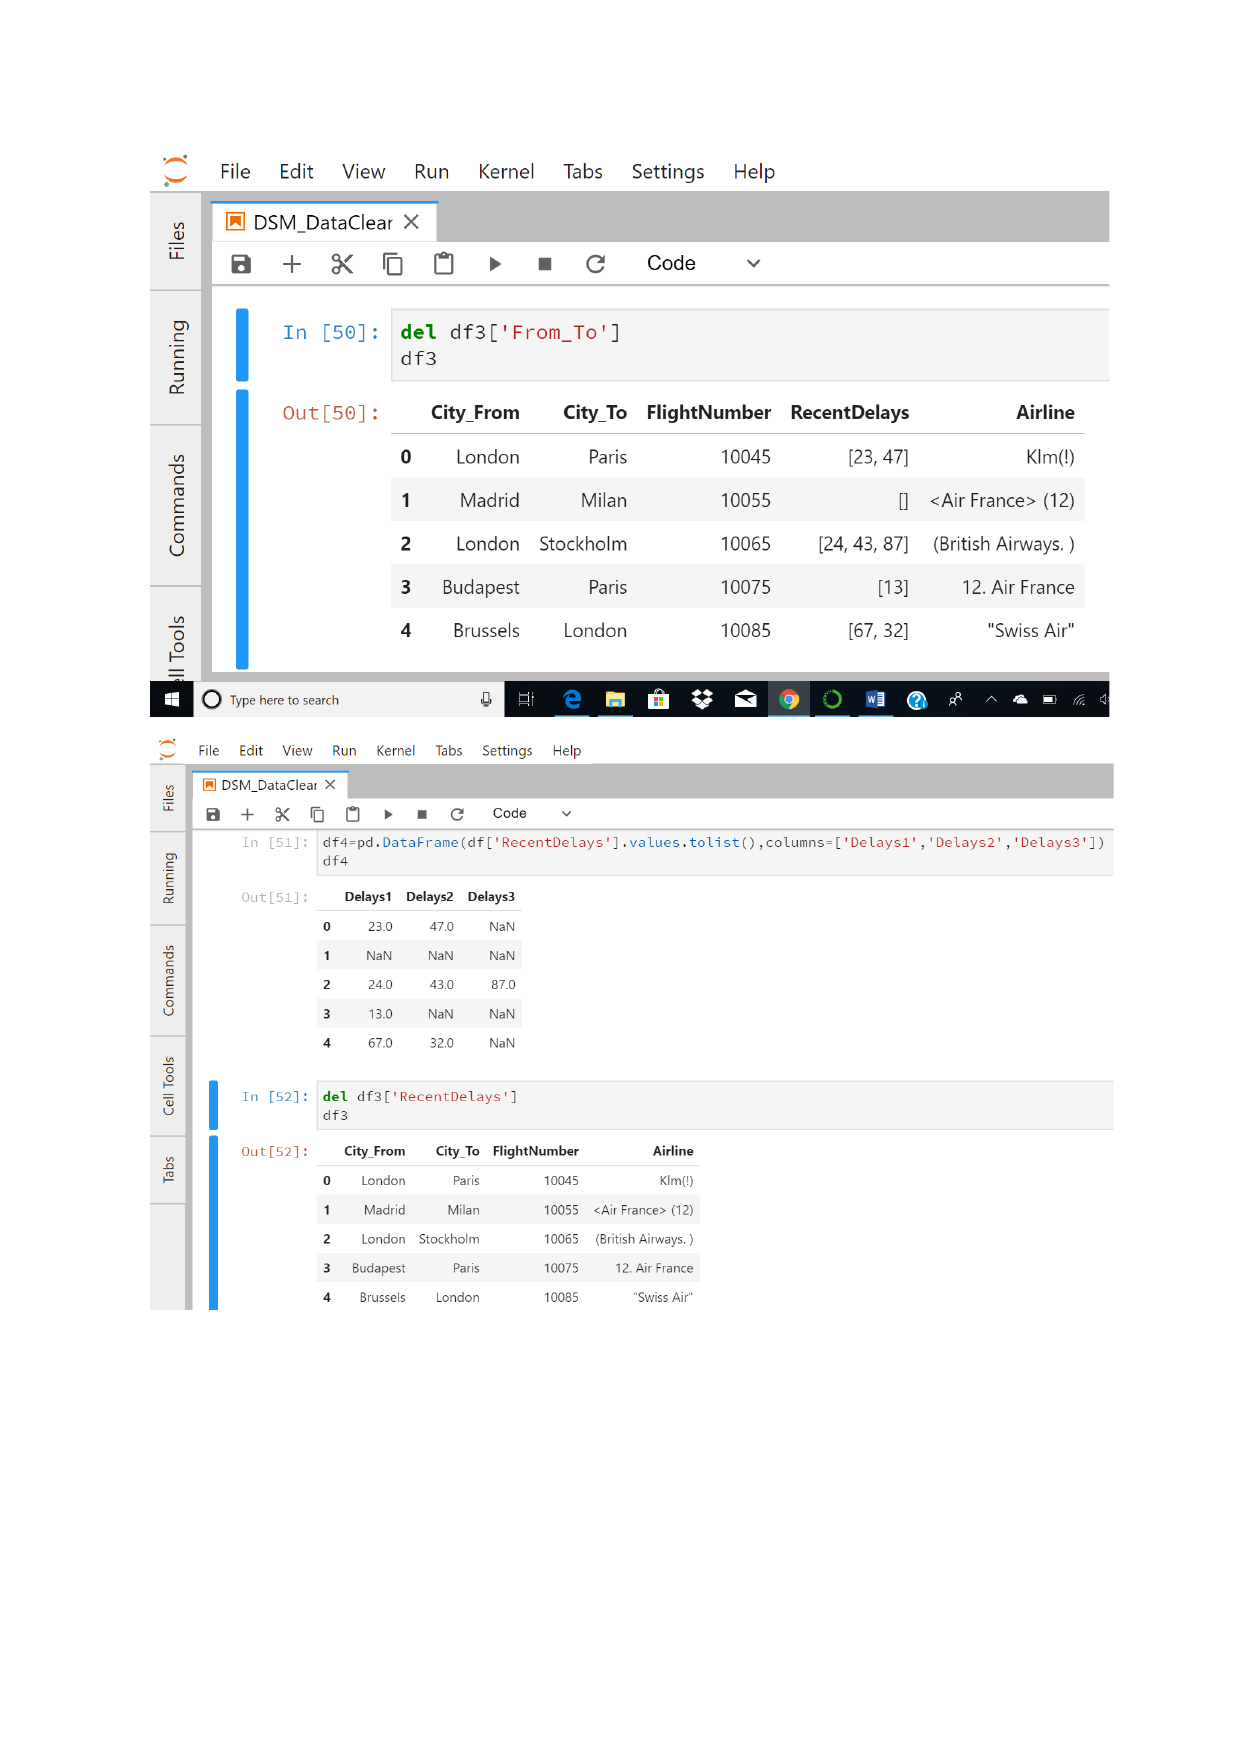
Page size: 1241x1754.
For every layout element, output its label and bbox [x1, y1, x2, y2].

picture [150, 150, 1110, 717]
picture [150, 736, 1114, 1310]
